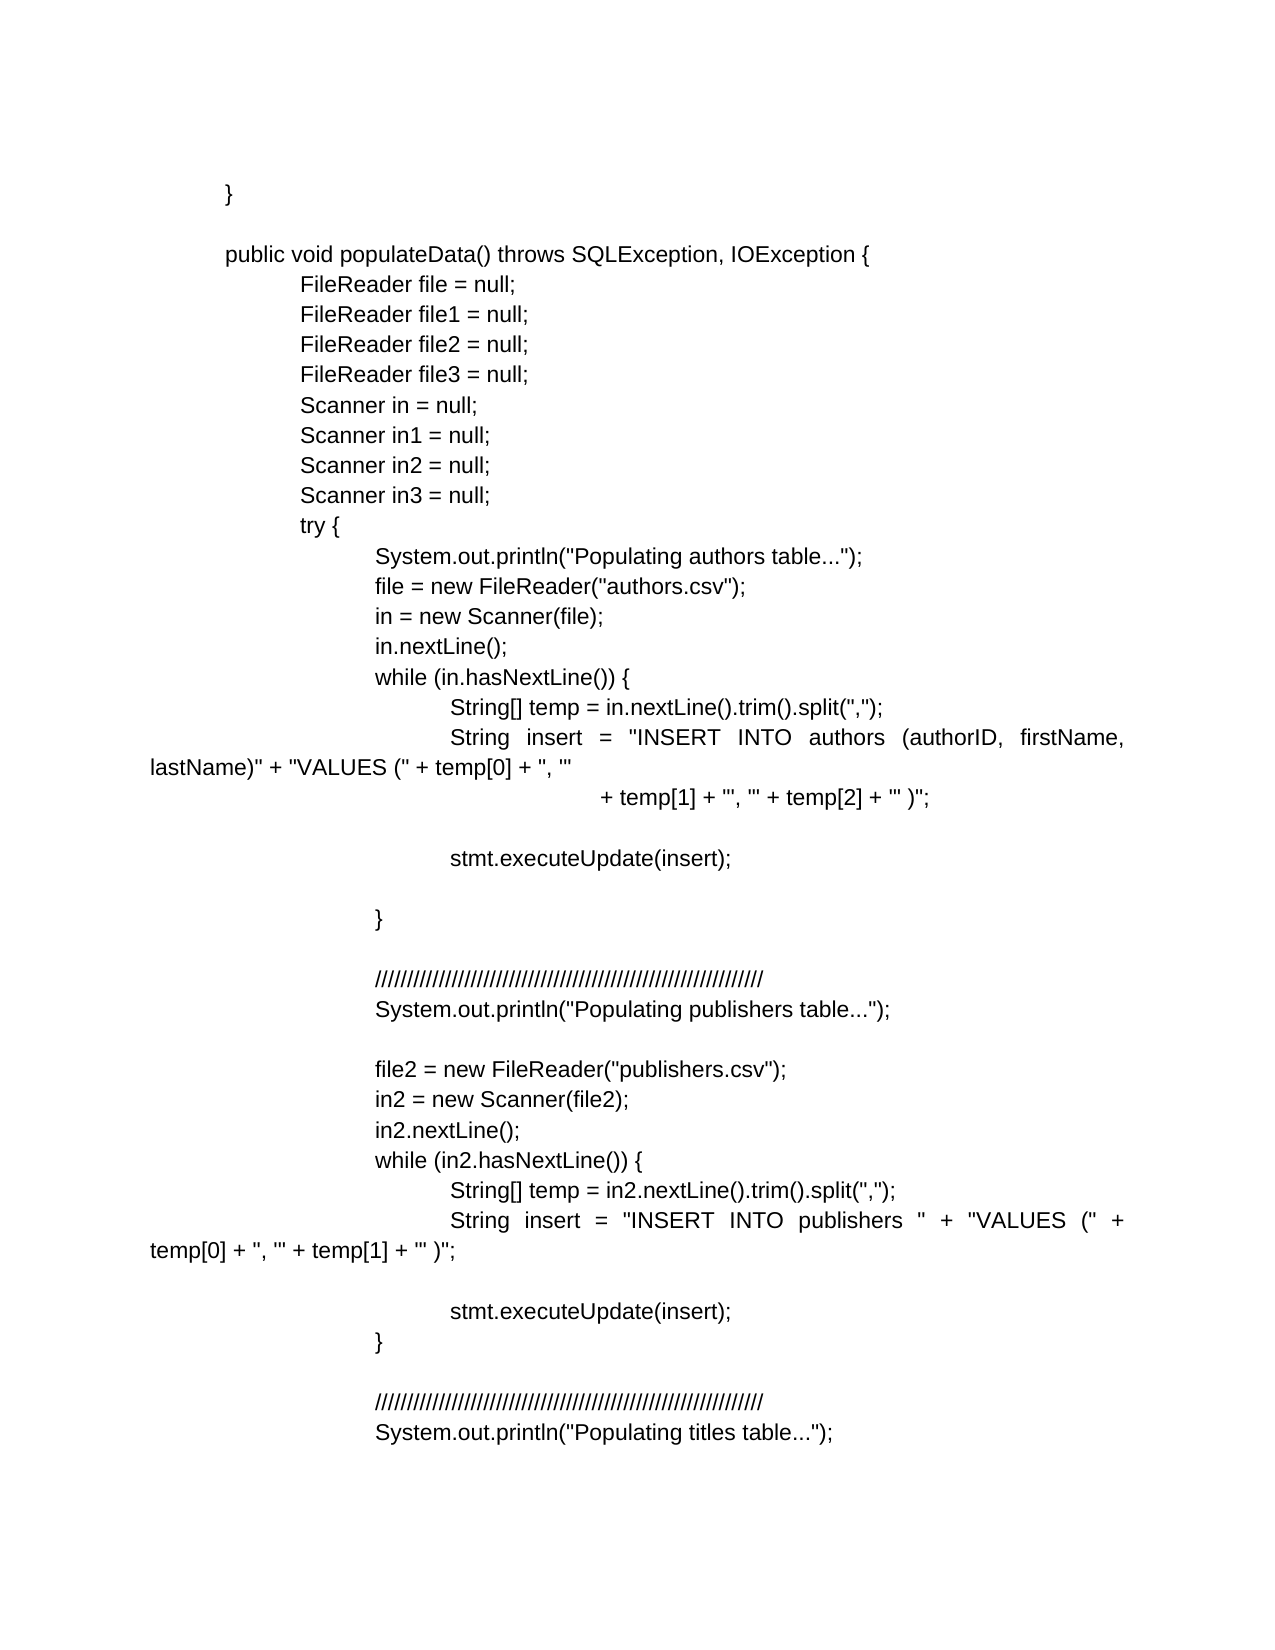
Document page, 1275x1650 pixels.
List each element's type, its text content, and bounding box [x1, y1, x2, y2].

text ///////////////////////////////////////////////////////////// [150, 1388, 1125, 1415]
text Scanner in1 = null; [150, 422, 1125, 448]
text file2 = new FileReader("publishers.csv"); [150, 1056, 1125, 1083]
text try { [150, 512, 1125, 539]
text in2.nextLine(); [150, 1117, 1125, 1143]
text String insert = "INSERT INTO authors (authorID, firstName, lastName)" + "VALUES (" + temp[0] + ", '" [150, 724, 1125, 781]
text file = new FileReader("authors.csv"); [150, 573, 1125, 599]
text String[] temp = in.nextLine().trim().split(","); [150, 694, 1125, 720]
text System.out.println("Populating titles table..."); [150, 1419, 1125, 1445]
text FileReader file1 = null; [150, 301, 1125, 327]
text ///////////////////////////////////////////////////////////// [150, 966, 1125, 992]
text FileReader file3 = null; [150, 361, 1125, 388]
text String insert = "INSERT INTO publishers " + "VALUES (" + temp[0] + ", '" + temp[1] + "' )"; [150, 1207, 1125, 1264]
text System.out.println("Populating authors table..."); [150, 543, 1125, 569]
text } [150, 905, 1125, 932]
text in = new Scanner(file); [150, 603, 1125, 629]
text in.nextLine(); [150, 633, 1125, 660]
text public void populateData() throws SQLException, IOException { [150, 241, 1125, 267]
text FileReader file = null; [150, 271, 1125, 297]
text } [150, 1328, 1125, 1354]
text System.out.println("Populating publishers table..."); [150, 996, 1125, 1022]
text FileReader file2 = null; [150, 331, 1125, 358]
text while (in.hasNextLine()) { [150, 663, 1125, 690]
text stmt.executeUpdate(insert); [150, 845, 1125, 871]
text Scanner in3 = null; [150, 482, 1125, 509]
text + temp[1] + "', '" + temp[2] + "' )"; [150, 784, 1125, 811]
text } [150, 180, 1125, 207]
text in2 = new Scanner(file2); [150, 1086, 1125, 1113]
text Scanner in2 = null; [150, 452, 1125, 478]
text String[] temp = in2.nextLine().trim().split(","); [150, 1177, 1125, 1203]
text while (in2.hasNextLine()) { [150, 1147, 1125, 1173]
text Scanner in = null; [150, 392, 1125, 418]
text stmt.executeUpdate(insert); [150, 1298, 1125, 1324]
